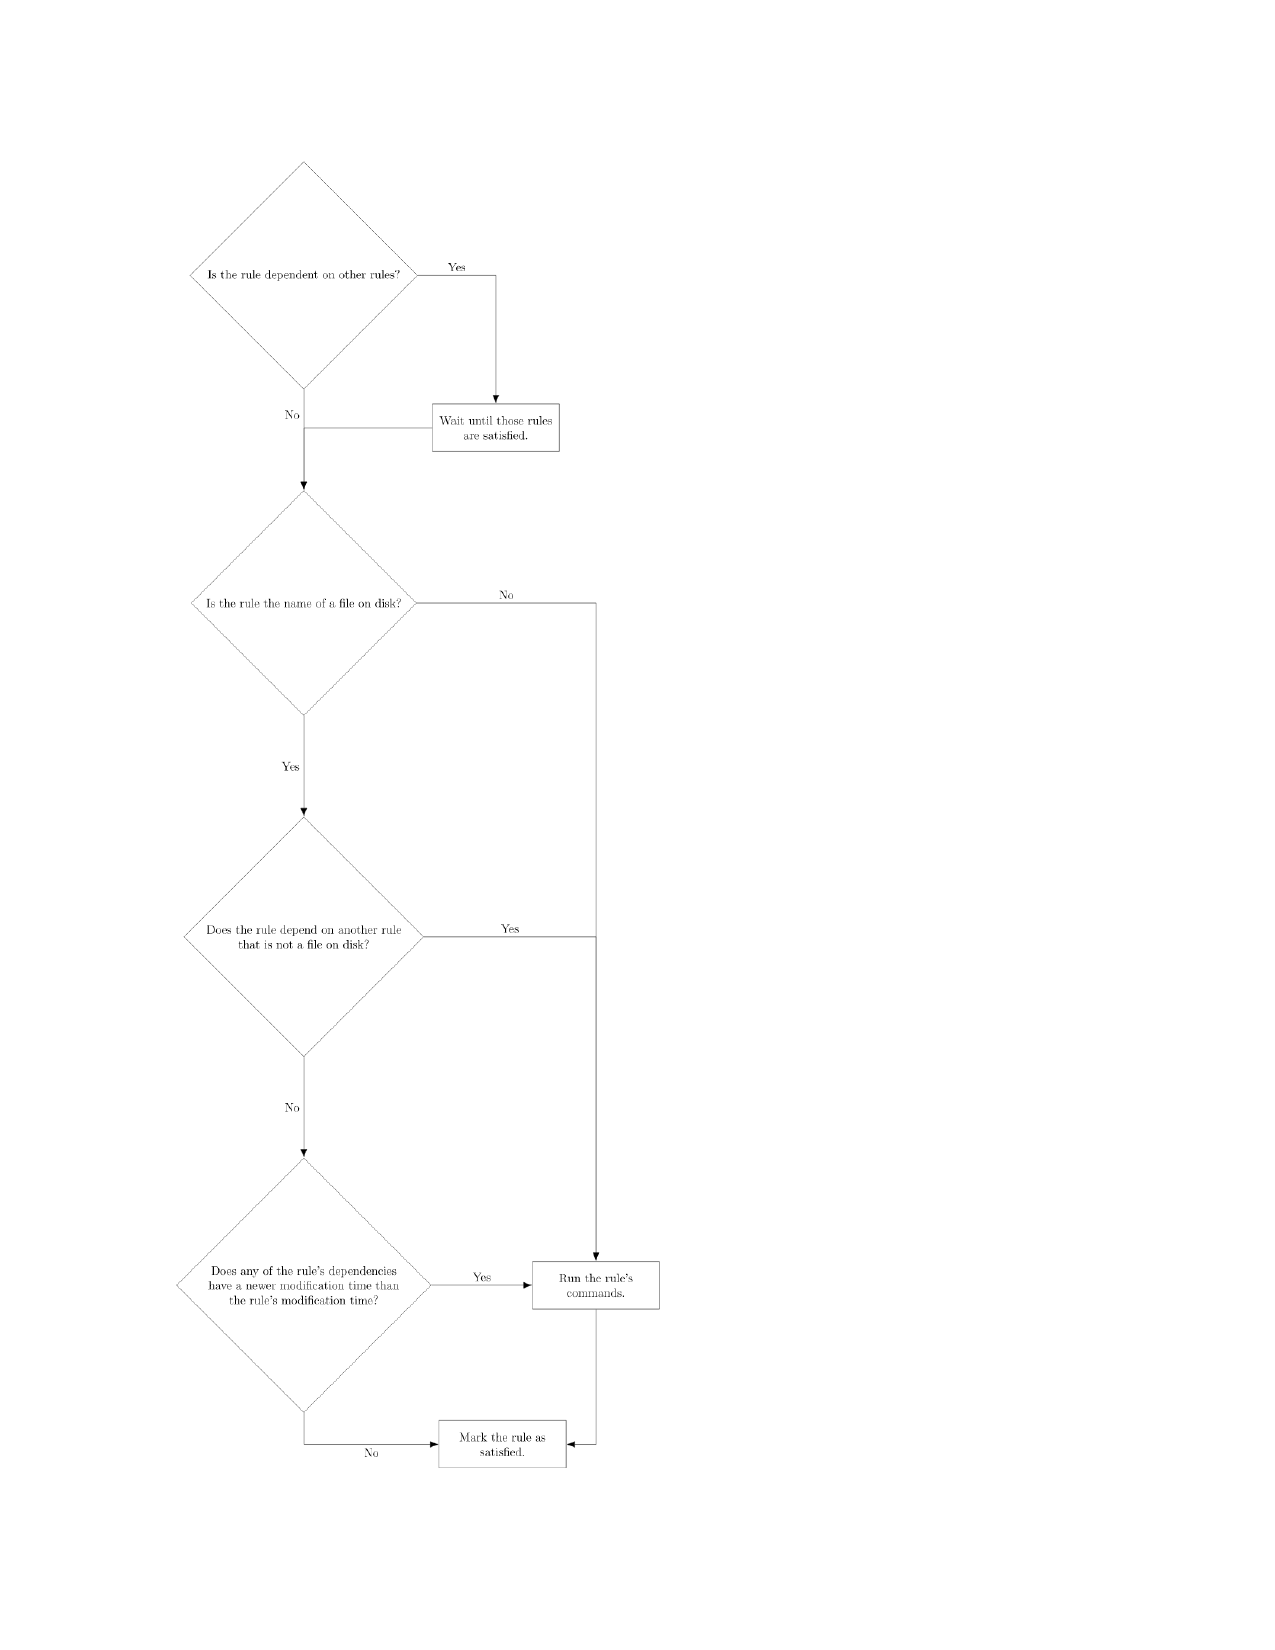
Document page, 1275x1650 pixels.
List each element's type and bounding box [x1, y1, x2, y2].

picture [150, 150, 728, 1500]
